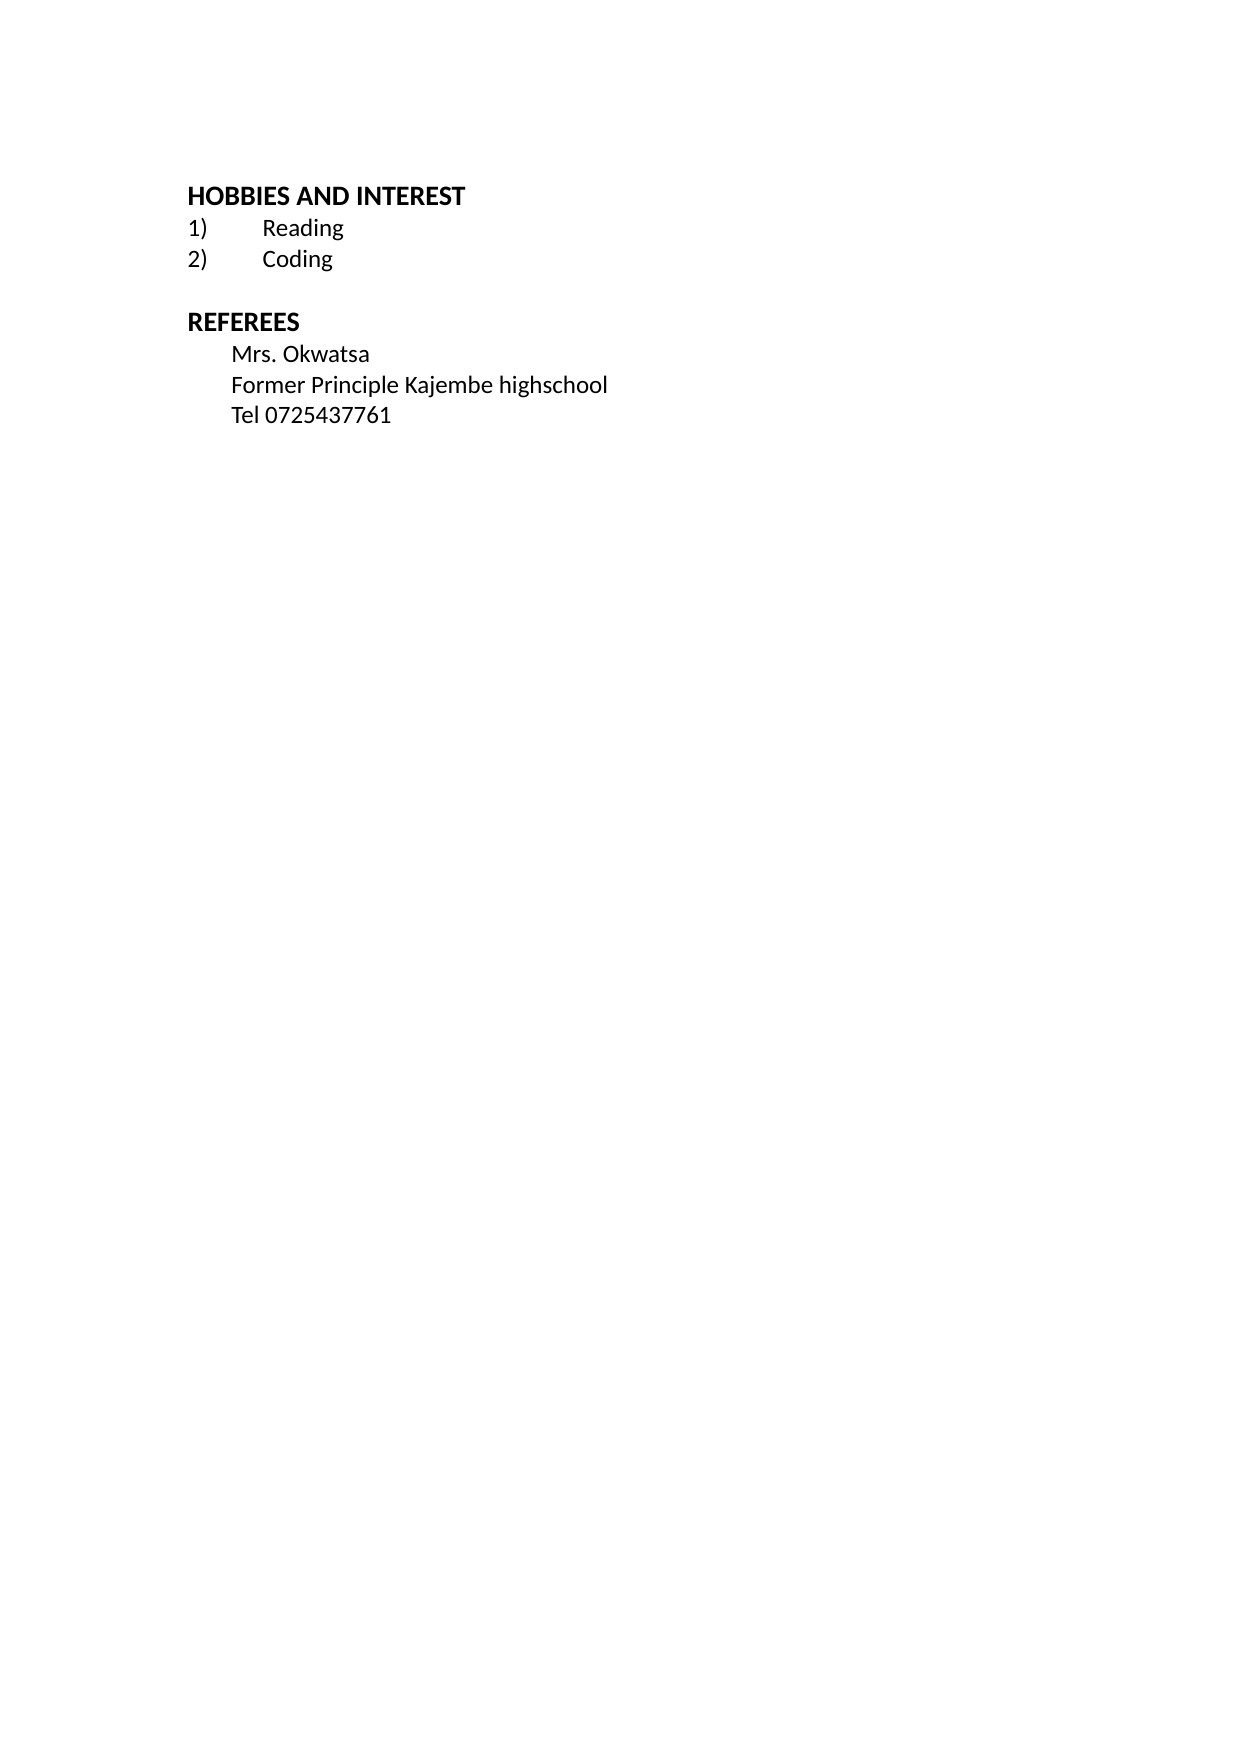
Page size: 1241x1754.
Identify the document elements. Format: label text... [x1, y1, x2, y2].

text HOBBIES AND INTEREST [187, 178, 1053, 212]
text Tel 0725437761 [187, 399, 1053, 430]
list Reading [187, 212, 1053, 243]
text Mrs. Okwatsa [187, 338, 1053, 369]
text REFEREES [187, 304, 1053, 338]
text Former Principle Kajembe highschool [187, 369, 1053, 399]
list Coding [187, 243, 1053, 273]
